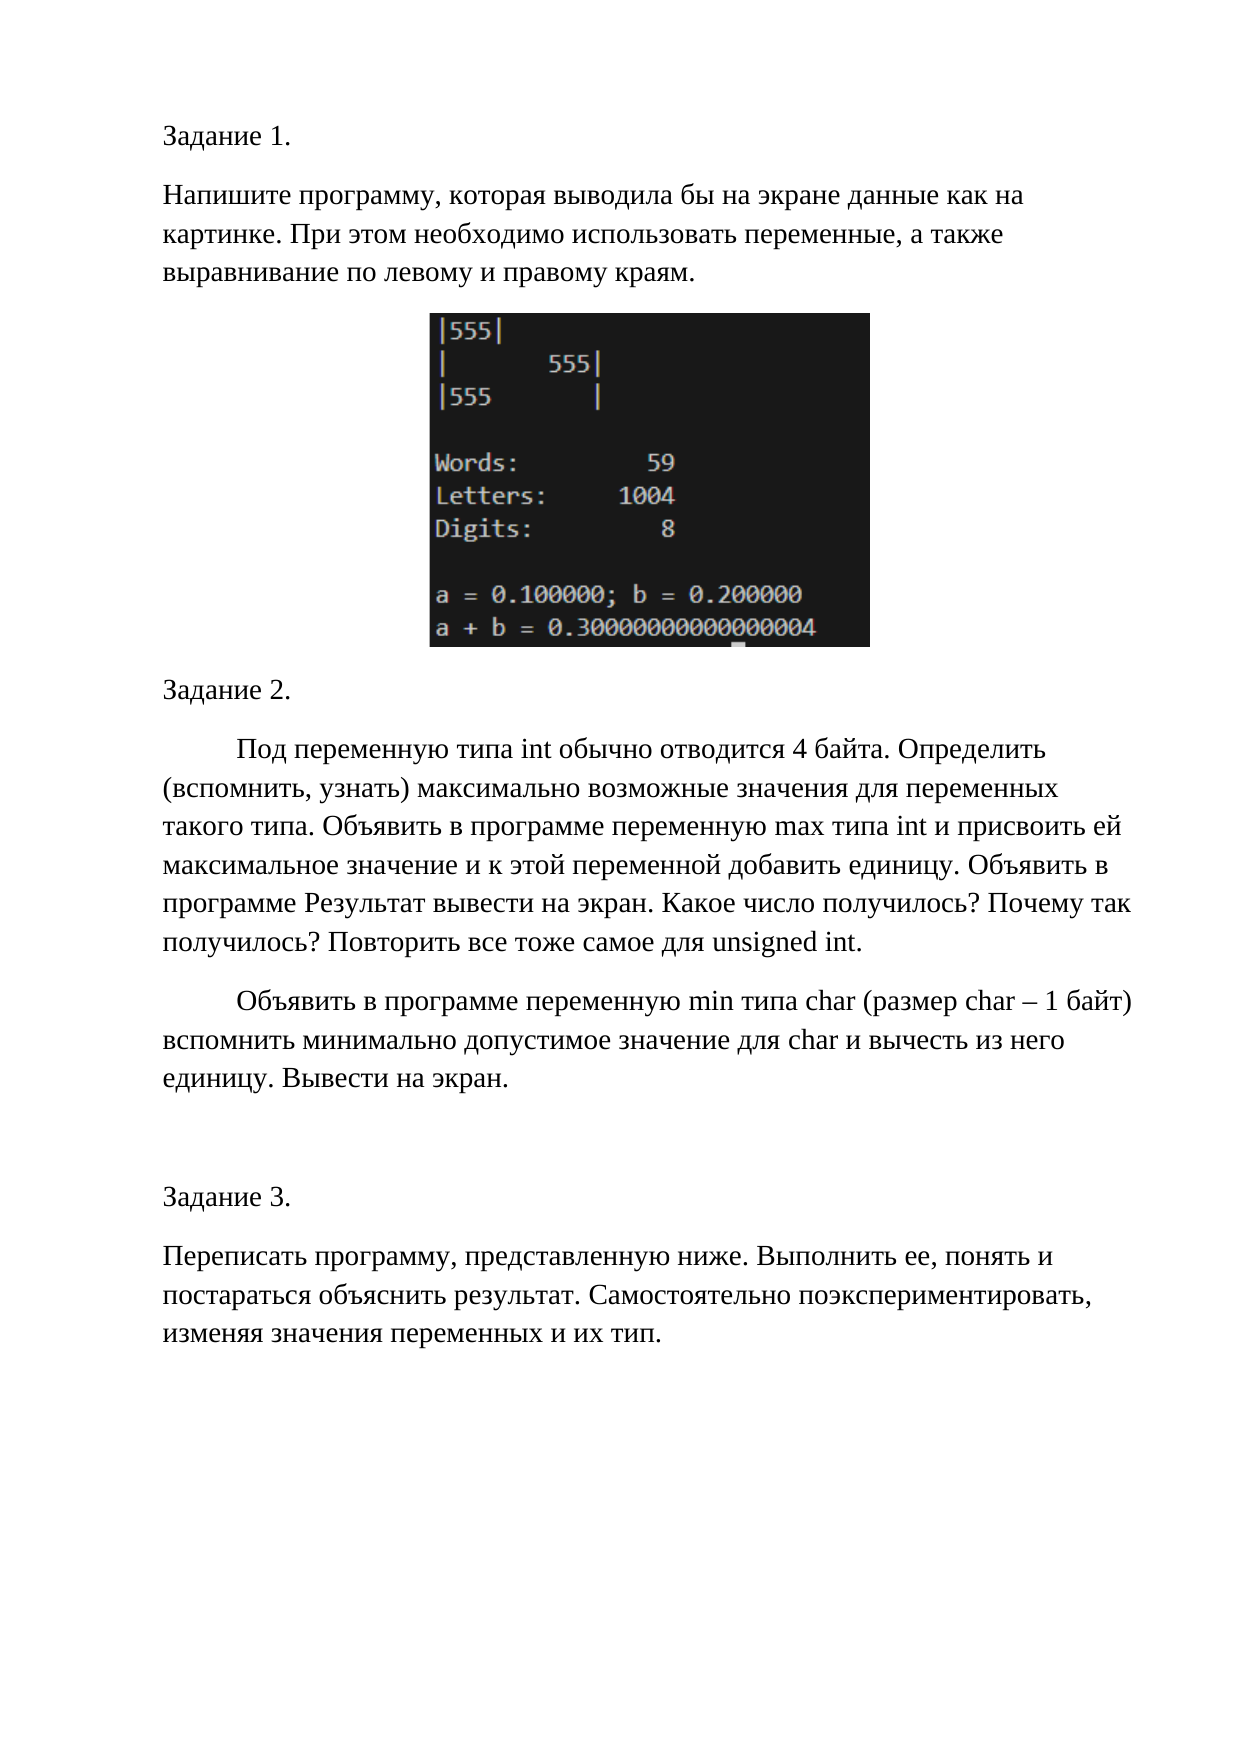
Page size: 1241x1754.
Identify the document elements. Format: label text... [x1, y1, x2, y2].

picture [429, 313, 870, 647]
text Задание 1. [162, 118, 1137, 152]
text Задание 2. [162, 672, 1137, 705]
text Объявить в программе переменную min типа char (размер char – 1 байт) вспомнить минимально допустимое значение для char и вычесть из него единицу. Вывести на экран. [162, 983, 1137, 1094]
text Переписать программу, представленную ниже. Выполнить ее, понять и постараться объяснить результат. Самостоятельно поэкспериментировать, изменяя значения переменных и их тип. [162, 1238, 1137, 1349]
text Напишите программу, которая выводила бы на экране данные как на картинке. При этом необходимо использовать переменные, а также выравнивание по левому и правому краям. [162, 177, 1137, 288]
text Под переменную типа int обычно отводится 4 байта. Определить (вспомнить, узнать) максимально возможные значения для переменных такого типа. Объявить в программе переменную max типа int и присвоить ей максимальное значение и к этой переменной добавить единицу. Объявить в программе Результат вывести на экран. Какое число получилось? Почему так получилось? Повторить все тоже самое для unsigned int. [162, 731, 1137, 957]
text Задание 3. [162, 1179, 1137, 1213]
